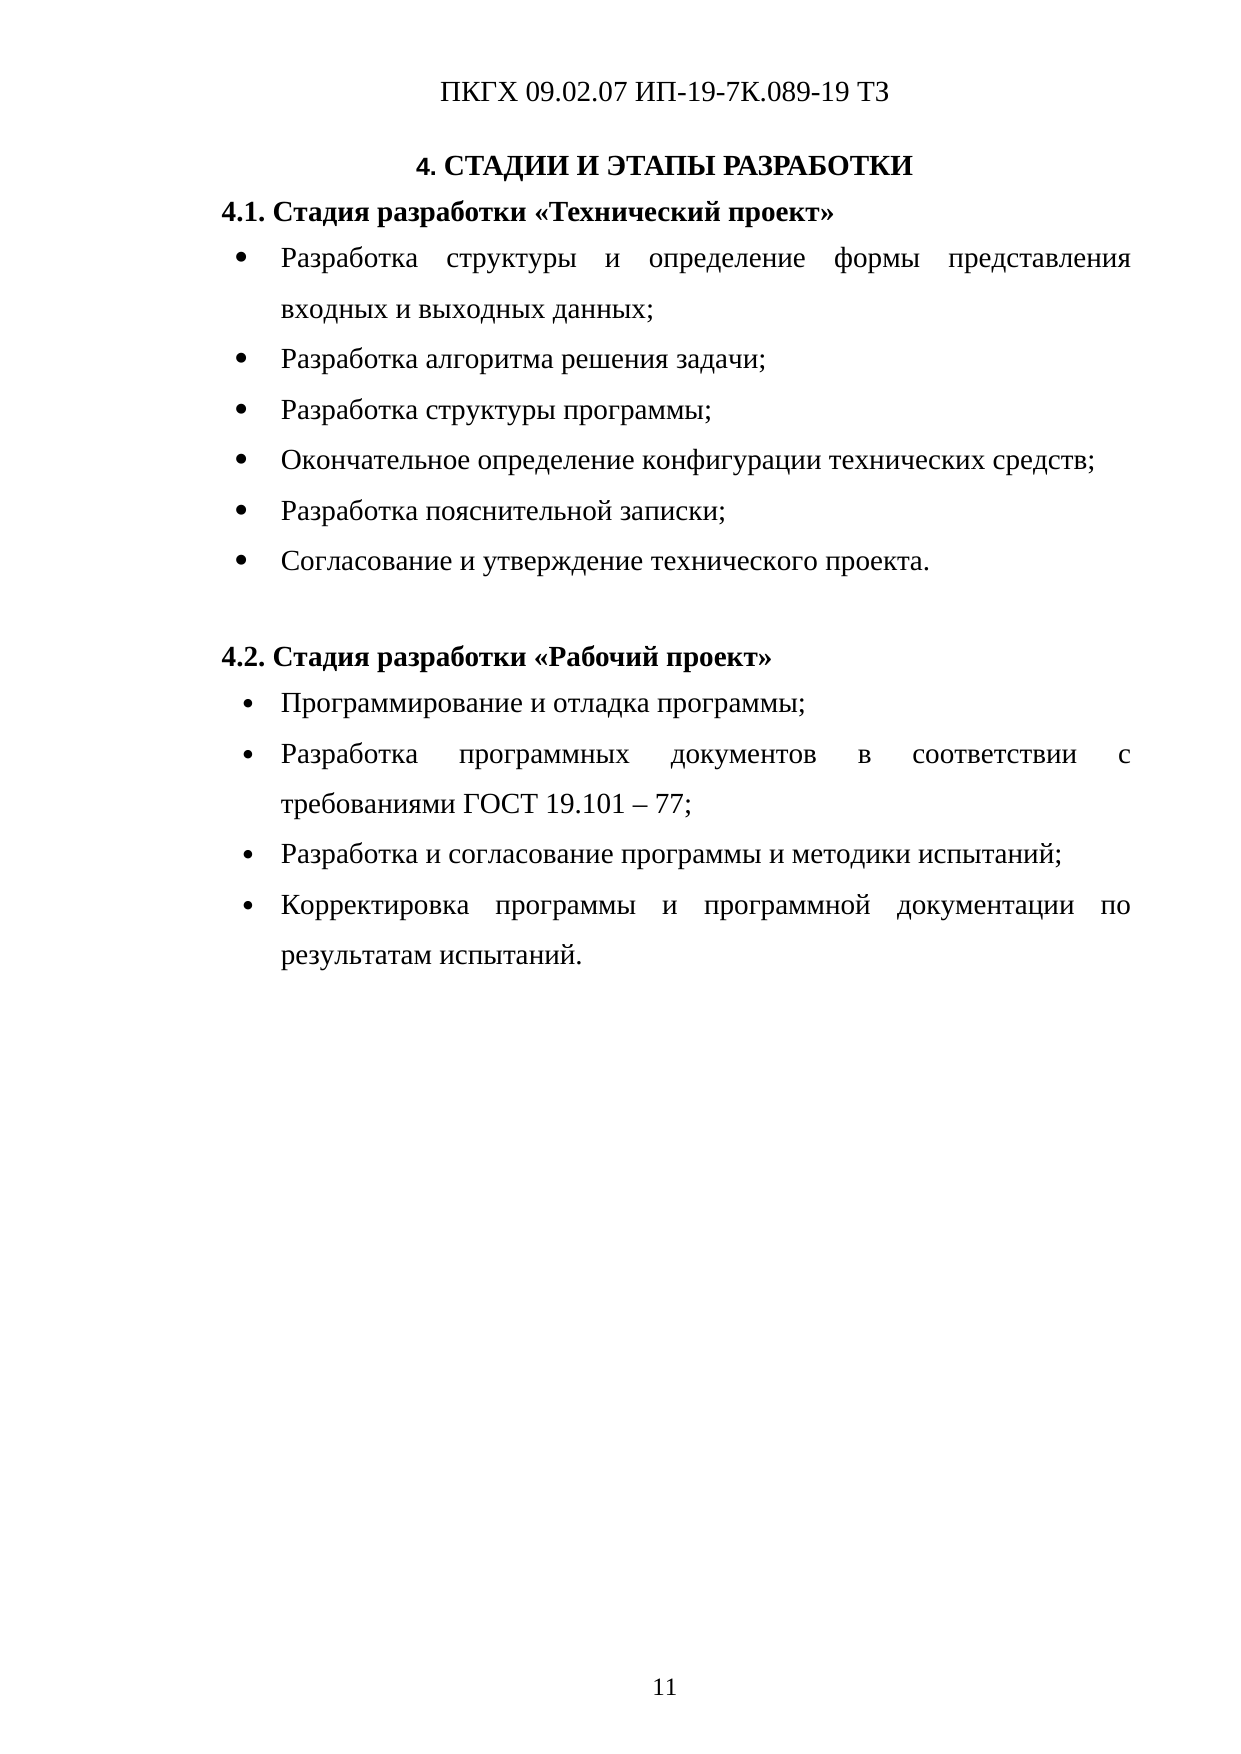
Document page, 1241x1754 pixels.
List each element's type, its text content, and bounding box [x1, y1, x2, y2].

list Разработка пояснительной записки; [236, 493, 1132, 526]
list Согласование и утверждение технического проекта. [236, 543, 1132, 577]
list Корректировка программы и программной документации по результатам испытаний. [243, 887, 1132, 971]
list Разработка и согласование программы и методики испытаний; [243, 836, 1132, 870]
text СТАДИИ И ЭТАПЫ РАЗРАБОТКИ [177, 148, 1152, 182]
text Стадия разработки «Технический проект» [162, 194, 1152, 228]
list Разработка алгоритма решения задачи; [236, 341, 1132, 375]
list Окончательное определение конфигурации технических средств; [236, 442, 1132, 476]
text Стадия разработки «Рабочий проект» [162, 639, 1152, 673]
list Программирование и отладка программы; [243, 686, 1132, 719]
list Разработка программных документов в соответствии с требованиями ГОСТ 19.101 – 77; [243, 736, 1132, 820]
list Разработка структуры программы; [236, 392, 1132, 425]
list Разработка структуры и определение формы представления входных и выходных данных; [236, 241, 1132, 324]
